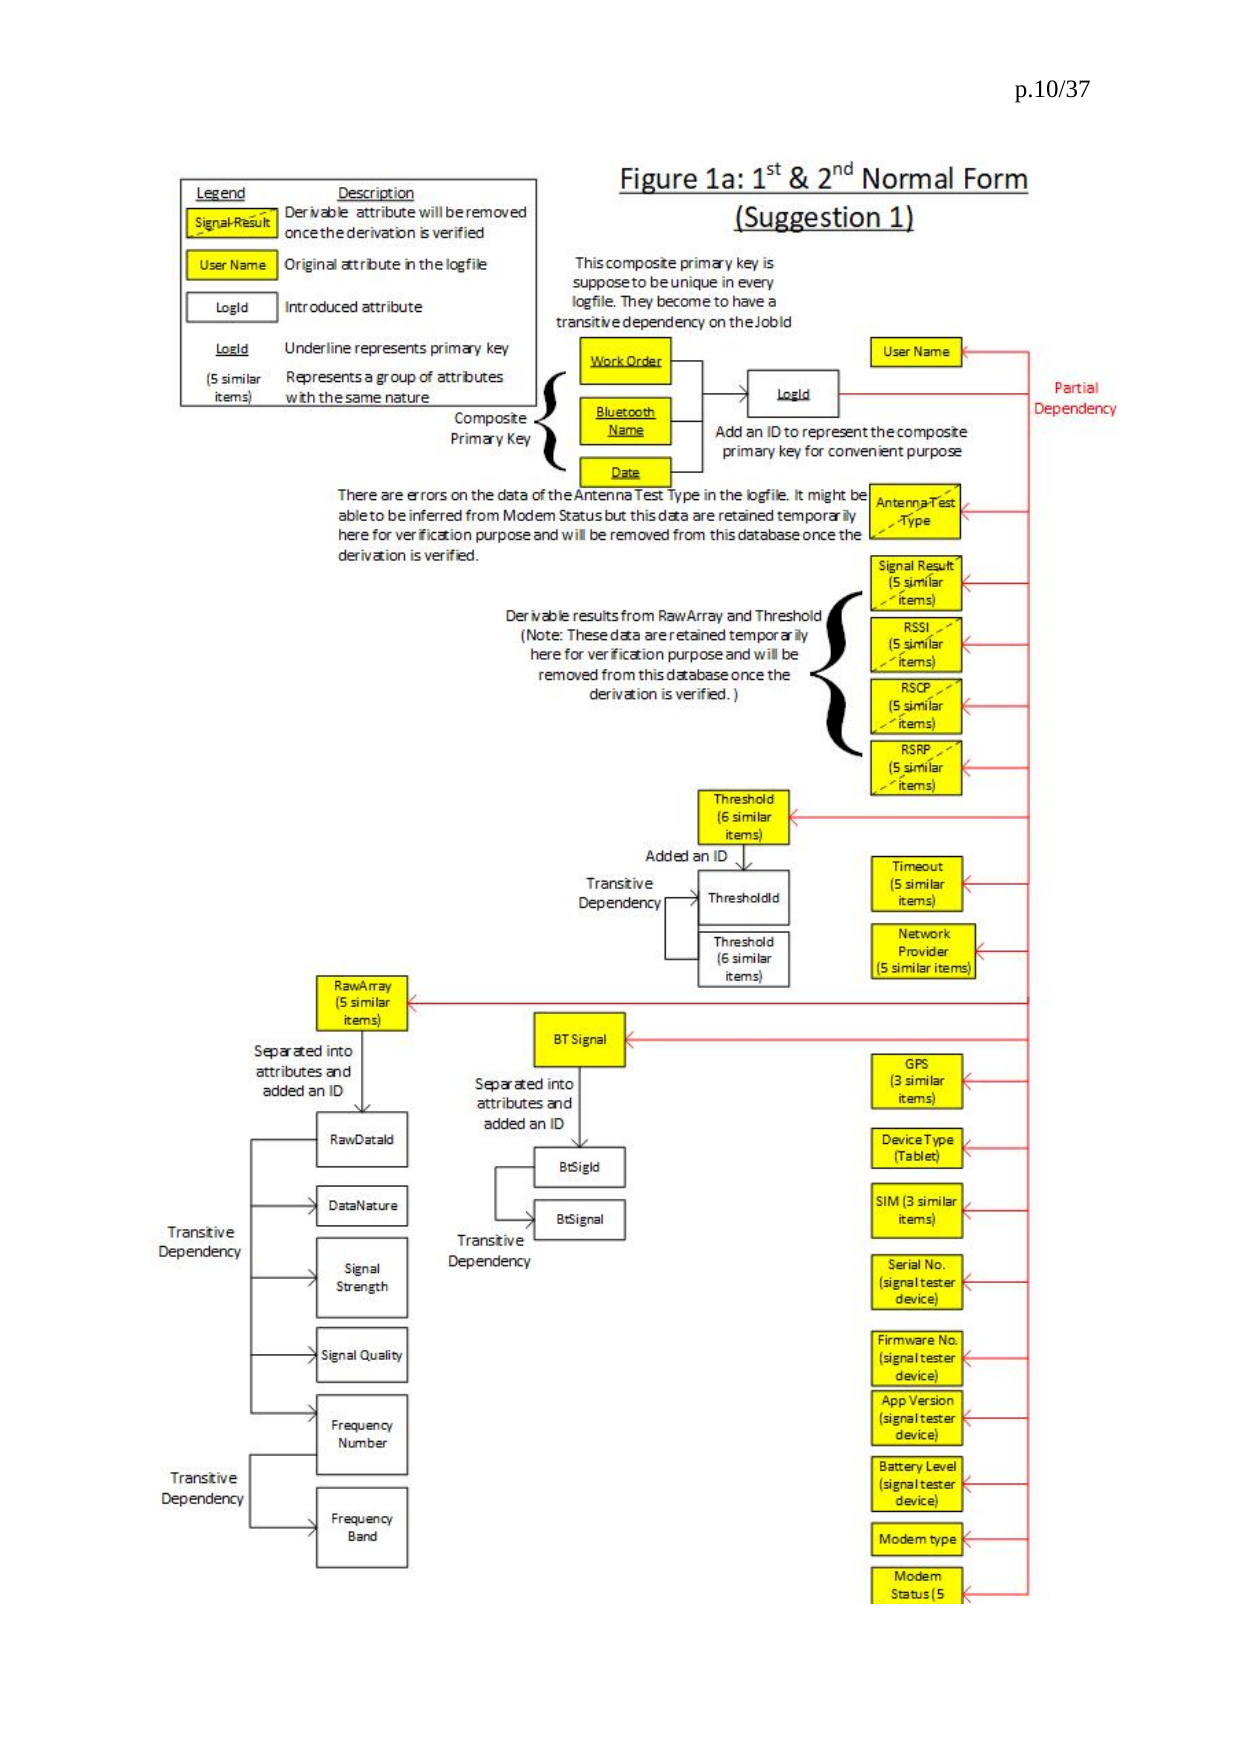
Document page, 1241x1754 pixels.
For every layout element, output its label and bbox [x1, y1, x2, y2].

picture [150, 150, 1125, 1604]
